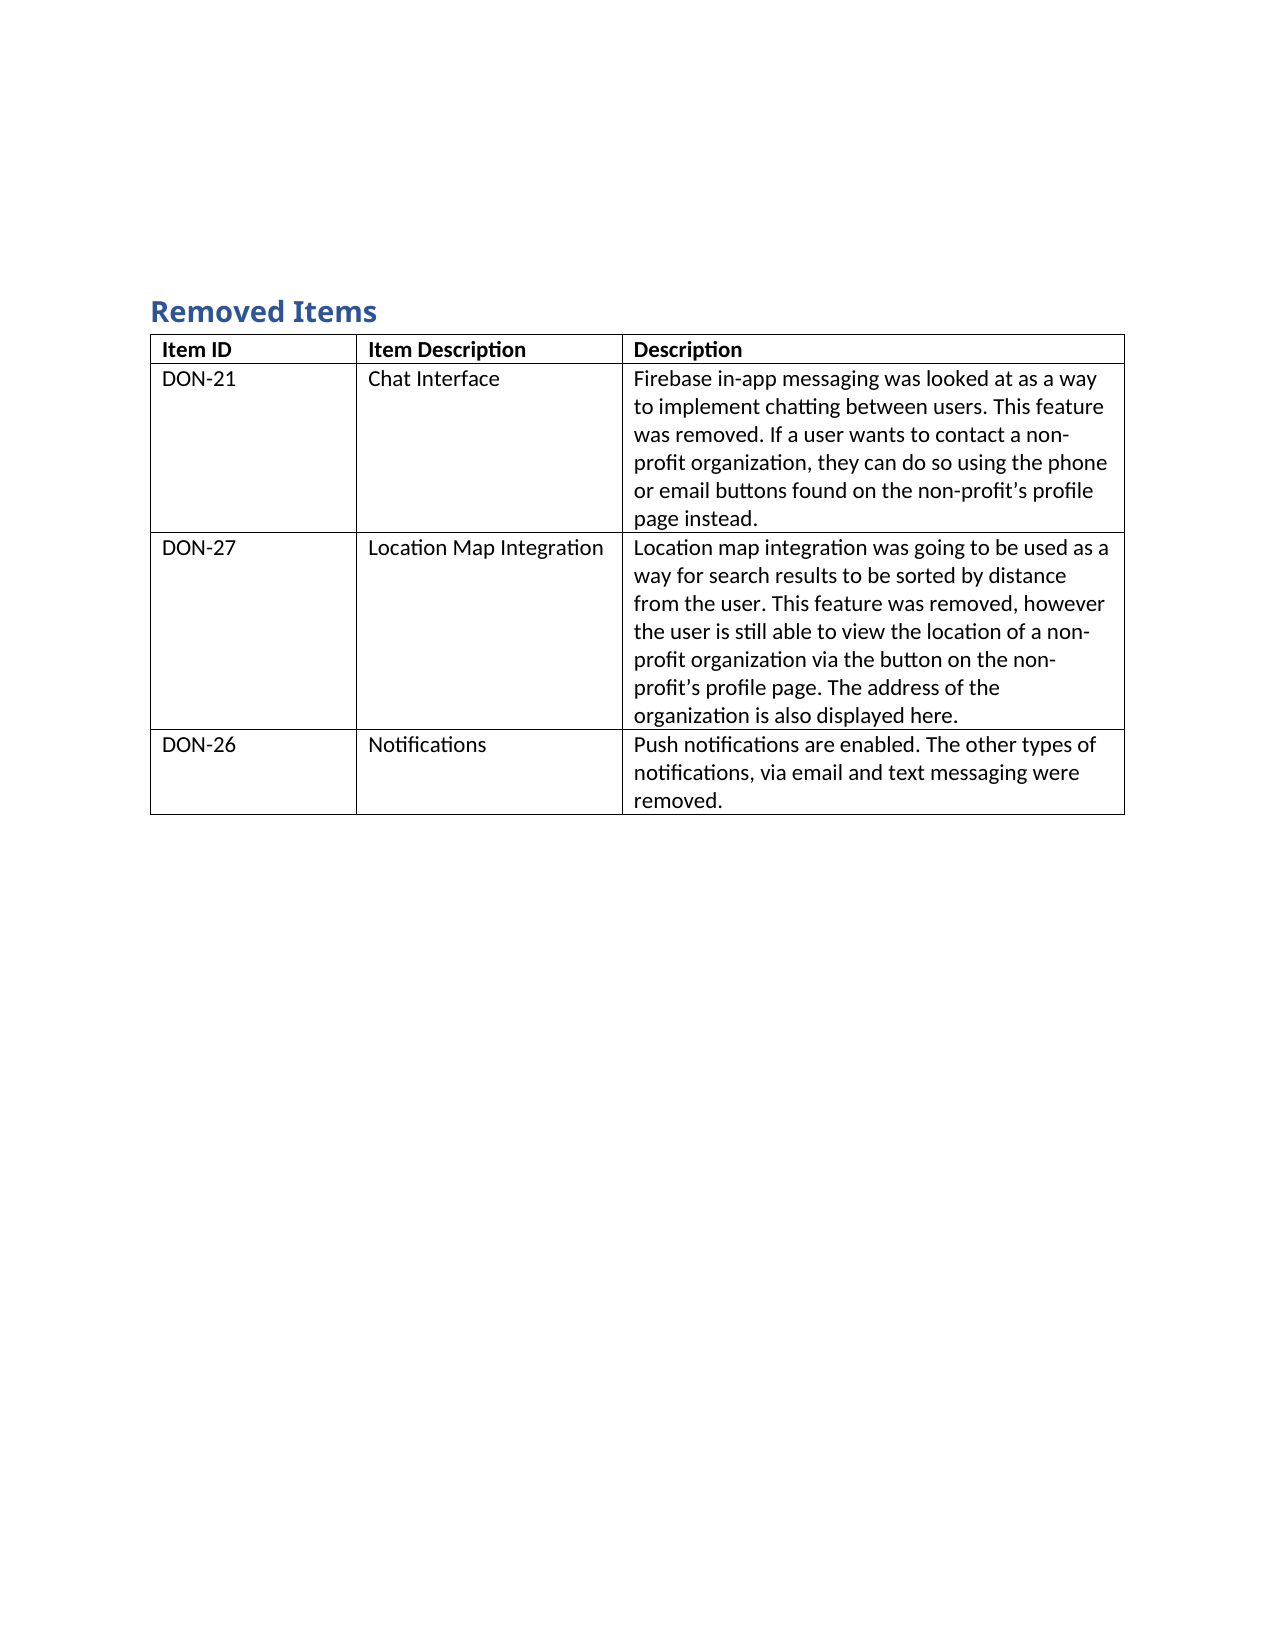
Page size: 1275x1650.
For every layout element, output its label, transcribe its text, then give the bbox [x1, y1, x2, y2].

table_cell Firebase in-app messaging was looked at as a way to implement chatting between users. This feature was removed. If a user wants to contact a non-profit organization, they can do so using the phone or email buttons found on the non-profit’s profile page instead. [623, 364, 1124, 532]
table_cell DON-21 [151, 364, 356, 532]
table_cell Notifications [357, 730, 622, 814]
text Removed Items [150, 291, 1125, 331]
table_cell Chat Interface [357, 364, 622, 532]
table_cell Location Map Integration [357, 533, 622, 729]
table_cell Push notifications are enabled. The other types of notifications, via email and text messaging were removed. [623, 730, 1124, 814]
table_header Item ID [151, 335, 356, 363]
table_cell Location map integration was going to be used as a way for search results to be sorted by distance from the user. This feature was removed, however the user is still able to view the location of a non-profit organization via the button on the non-profit’s profile page. The address of the organization is also displayed here. [623, 533, 1124, 729]
table_header Description [623, 335, 1124, 363]
table_header Item Description [357, 335, 622, 363]
table_cell DON-27 [151, 533, 356, 729]
table_cell DON-26 [151, 730, 356, 814]
